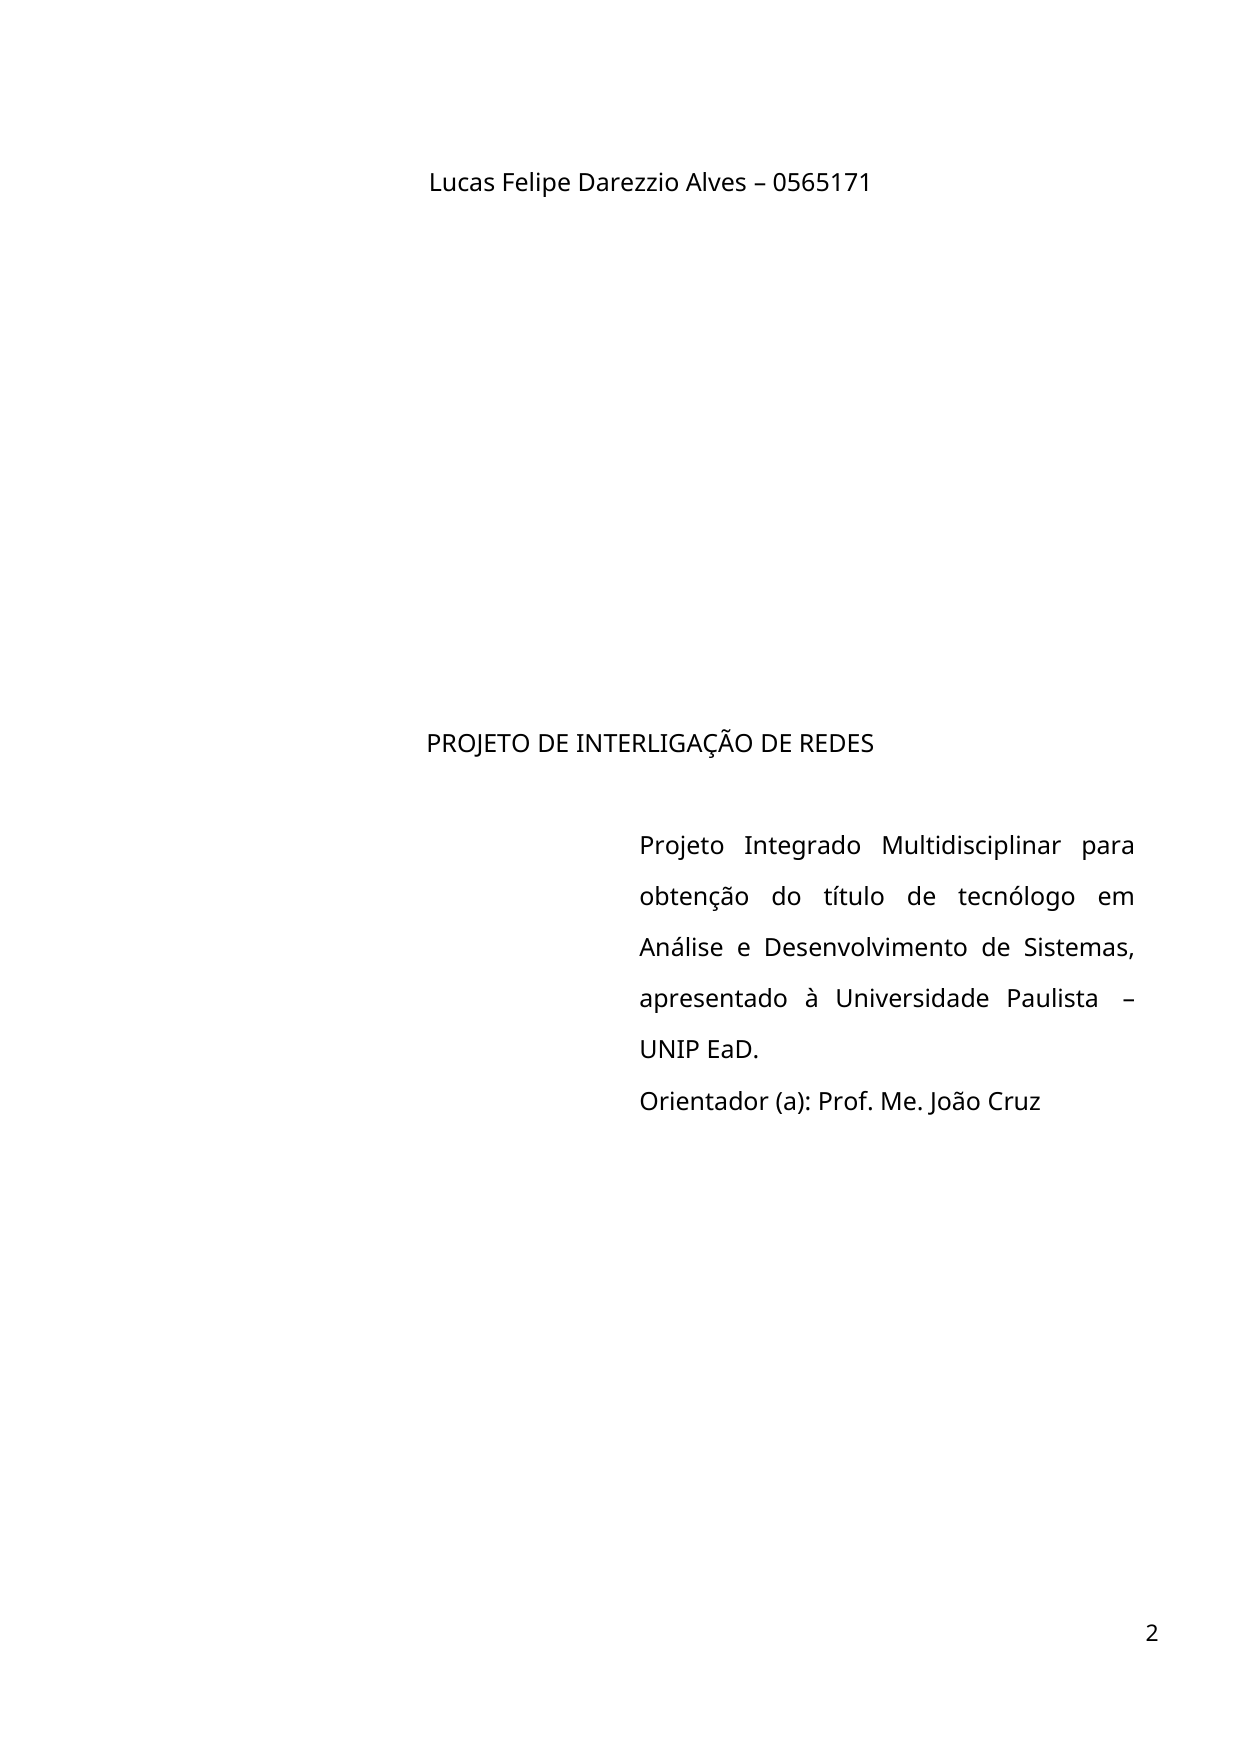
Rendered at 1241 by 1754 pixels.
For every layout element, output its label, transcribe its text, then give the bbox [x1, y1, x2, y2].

text Lucas Felipe Darezzio Alves – 0565171 [403, 164, 898, 198]
text PROJETO DE INTERLIGAÇÃO DE REDES [402, 726, 898, 760]
text Orientador (a): Prof. Me. João Cruz [639, 1083, 1146, 1118]
text Projeto Integrado Multidisciplinar para obtenção do título de tecnólogo em Análise e Desenvolvimento de Sistemas, apresentado à Universidade Paulista – UNIP EaD. [639, 828, 1135, 1066]
